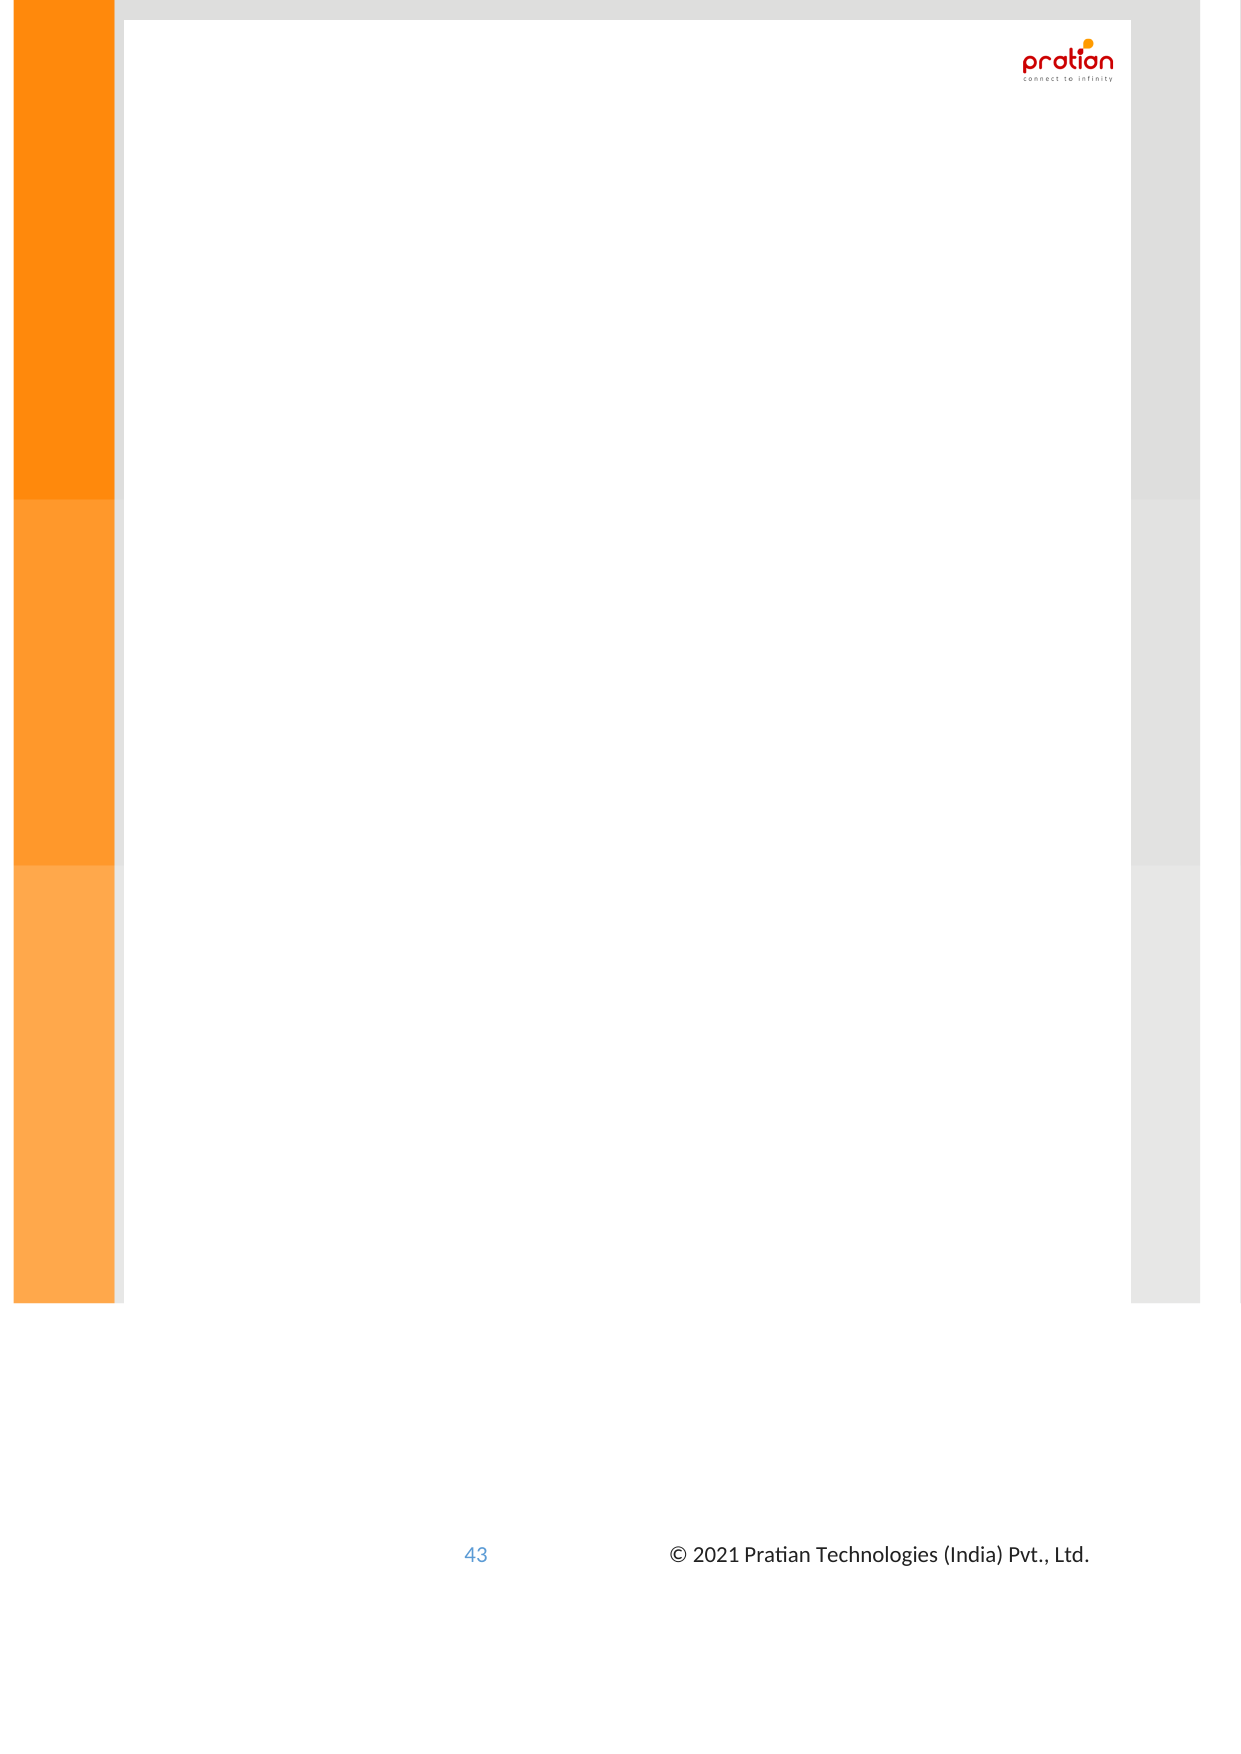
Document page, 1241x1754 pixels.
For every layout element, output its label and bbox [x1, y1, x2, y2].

picture [13, 0, 1241, 1545]
